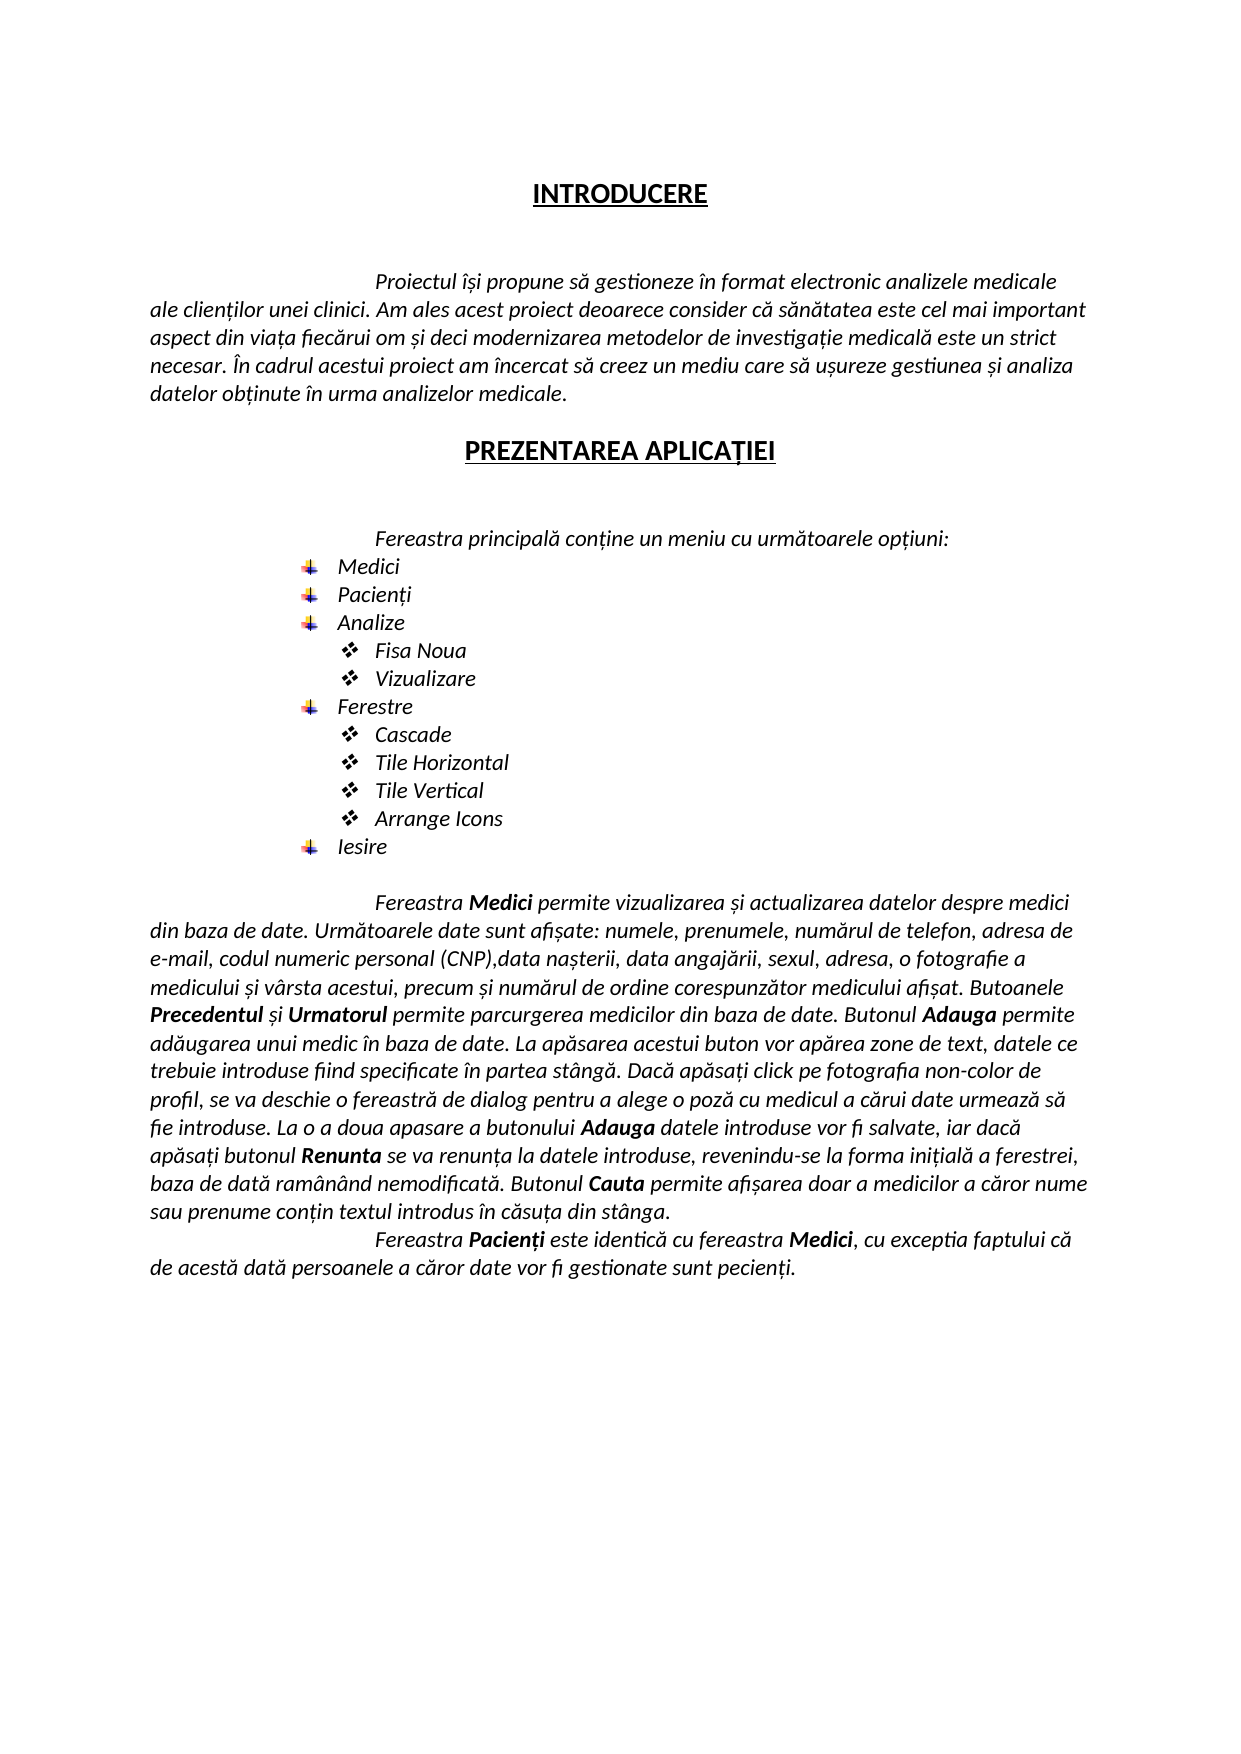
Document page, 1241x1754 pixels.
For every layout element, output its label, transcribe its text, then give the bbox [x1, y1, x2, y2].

list Tile Horizontal [337, 748, 1090, 776]
list Medici [300, 552, 1090, 580]
text Fereastra Medici permite vizualizarea și actualizarea datelor despre medici din baza de date. Următoarele date sunt afișate: numele, prenumele, numărul de telefon, adresa de e-mail, codul numeric personal (CNP),data nașterii, data angajării, sexul, adresa, o fotografie a medicului și vârsta acestui, precum și numărul de ordine corespunzător medicului afișat. Butoanele Precedentul și Urmatorul permite parcurgerea medicilor din baza de date. Butonul Adauga permite adăugarea unui medic în baza de date. La apăsarea acestui buton vor apărea zone de text, datele ce trebuie introduse fiind specificate în partea stângă. Dacă apăsați click pe fotografia non-color de profil, se va deschie o fereastră de dialog pentru a alege o poză cu medicul a cărui date urmează să fie introduse. La o a doua apasare a butonului Adauga datele introduse vor fi salvate, iar dacă apăsați butonul Renunta se va renunța la datele introduse, revenindu-se la forma inițială a ferestrei, baza de dată ramânând nemodificată. Butonul Cauta permite afișarea doar a medicilor a căror nume sau prenume conțin textul introdus în căsuța din stânga. [150, 888, 1090, 1225]
list Tile Vertical [337, 776, 1090, 804]
text PREZENTAREA APLICAȚIEI [150, 432, 1090, 468]
list Arrange Icons [337, 804, 1090, 832]
picture [301, 614, 318, 631]
list Pacienți [300, 580, 1090, 608]
picture [301, 558, 318, 575]
list Cascade [337, 720, 1090, 748]
list Iesire [300, 832, 1090, 861]
list Analize [300, 608, 1090, 636]
list Fisa Noua [337, 636, 1090, 664]
text Fereastra principală conține un meniu cu următoarele opțiuni: [150, 524, 1090, 552]
list Ferestre [300, 692, 1090, 720]
list Vizualizare [337, 664, 1090, 692]
picture [301, 838, 318, 855]
text Fereastra Pacienți este identică cu fereastra Medici, cu exceptia faptului că de acestă dată persoanele a căror date vor fi gestionate sunt pecienți. [150, 1225, 1090, 1281]
picture [301, 698, 318, 715]
text Proiectul își propune să gestioneze în format electronic analizele medicale ale clienților unei clinici. Am ales acest proiect deoarece consider că sănătatea este cel mai important aspect din viața fiecărui om și deci modernizarea metodelor de investigație medicală este un strict necesar. În cadrul acestui proiect am încercat să creez un mediu care să ușureze gestiunea și analiza datelor obținute în urma analizelor medicale. [150, 267, 1090, 407]
picture [301, 586, 318, 603]
text INTRODUCERE [150, 175, 1090, 211]
